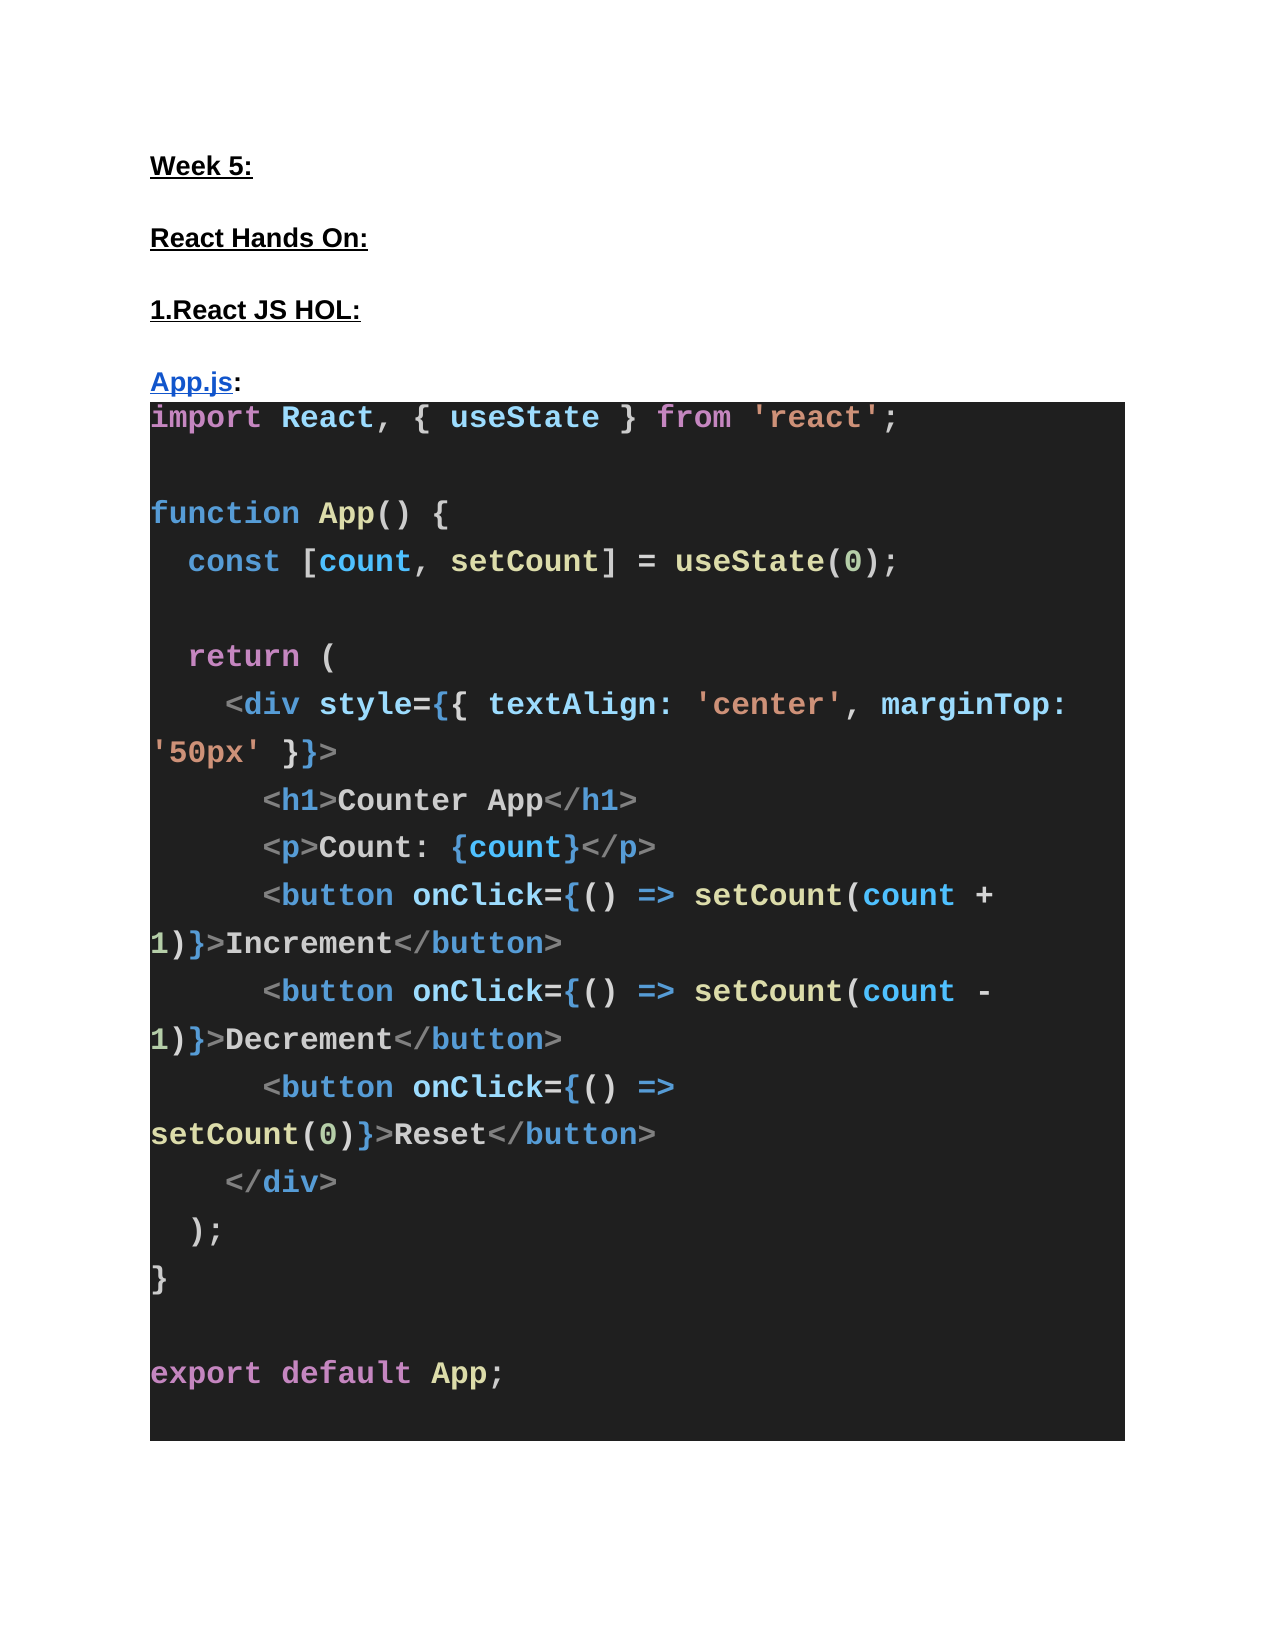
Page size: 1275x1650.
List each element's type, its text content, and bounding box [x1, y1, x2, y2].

text export default App; [150, 1358, 1125, 1393]
text </div> [150, 1167, 1125, 1202]
text <div style={{ textAlign: 'center', marginTop: '50px' }}> [150, 688, 1125, 772]
text ); [150, 1214, 1125, 1250]
text <button onClick={() => setCount(count - 1)}>Decrement</button> [150, 975, 1125, 1058]
text function App() { [150, 497, 1125, 533]
text 1.React JS HOL: [150, 294, 1125, 325]
text import React, { useState } from 'react'; [150, 402, 1125, 437]
text Week 5: [150, 150, 1125, 181]
text <p>Count: {count}</p> [150, 832, 1125, 867]
text <h1>Counter App</h1> [150, 784, 1125, 819]
text App.js: [150, 366, 1125, 397]
text return ( [150, 641, 1125, 676]
text const [count, setCount] = useState(0); [150, 545, 1125, 580]
text <button onClick={() => setCount(0)}>Reset</button> [150, 1071, 1125, 1154]
text } [150, 1262, 1125, 1298]
text <button onClick={() => setCount(count + 1)}>Increment</button> [150, 880, 1125, 963]
text React Hands On: [150, 222, 1125, 253]
